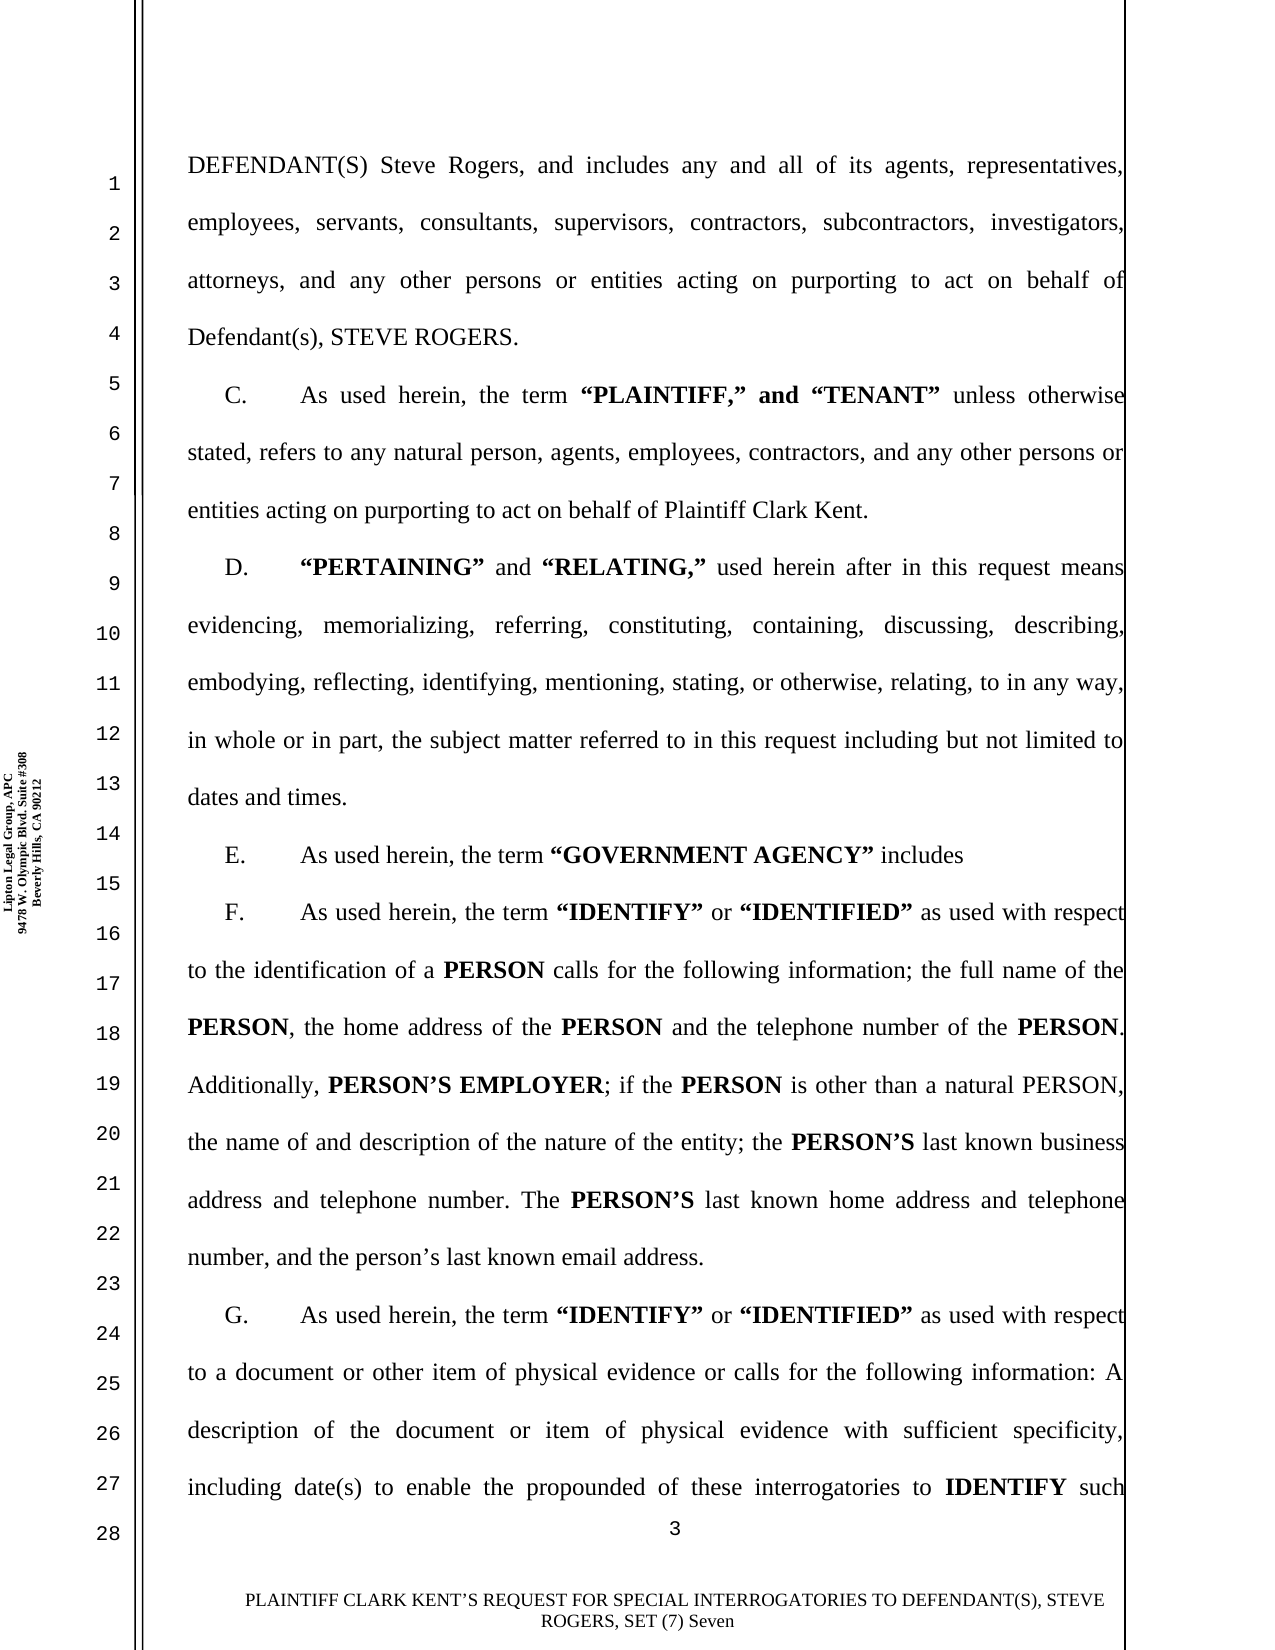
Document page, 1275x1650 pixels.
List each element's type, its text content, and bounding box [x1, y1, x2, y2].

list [187, 150, 1125, 351]
list As used herein, the term “GOVERNMENT AGENCY” includes [187, 840, 1125, 869]
list As used herein, the term “IDENTIFY” or “IDENTIFIED” as used with respect to the identification of a PERSON calls for the following information; the full name of the PERSON, the home address of the PERSON and the telephone number of the PERSON. Additionally, PERSON’S EMPLOYER; if the PERSON is other than a natural PERSON, the name of and description of the nature of the entity; the PERSON’S last known business address and telephone number. The PERSON’S last known home address and telephone number, and the person’s last known email address. [187, 897, 1125, 1271]
list “PERTAINING” and “RELATING,” used herein after in this request means evidencing, memorializing, referring, constituting, containing, discussing, describing, embodying, reflecting, identifying, mentioning, stating, or otherwise, relating, to in any way, in whole or in part, the subject matter referred to in this request including but not limited to dates and times. [187, 552, 1125, 811]
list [187, 1300, 1125, 1501]
list As used herein, the term “PLAINTIFF,” and “TENANT” unless otherwise stated, refers to any natural person, agents, employees, contractors, and any other persons or entities acting on purporting to act on behalf of Plaintiff Clark Kent. [187, 380, 1125, 524]
